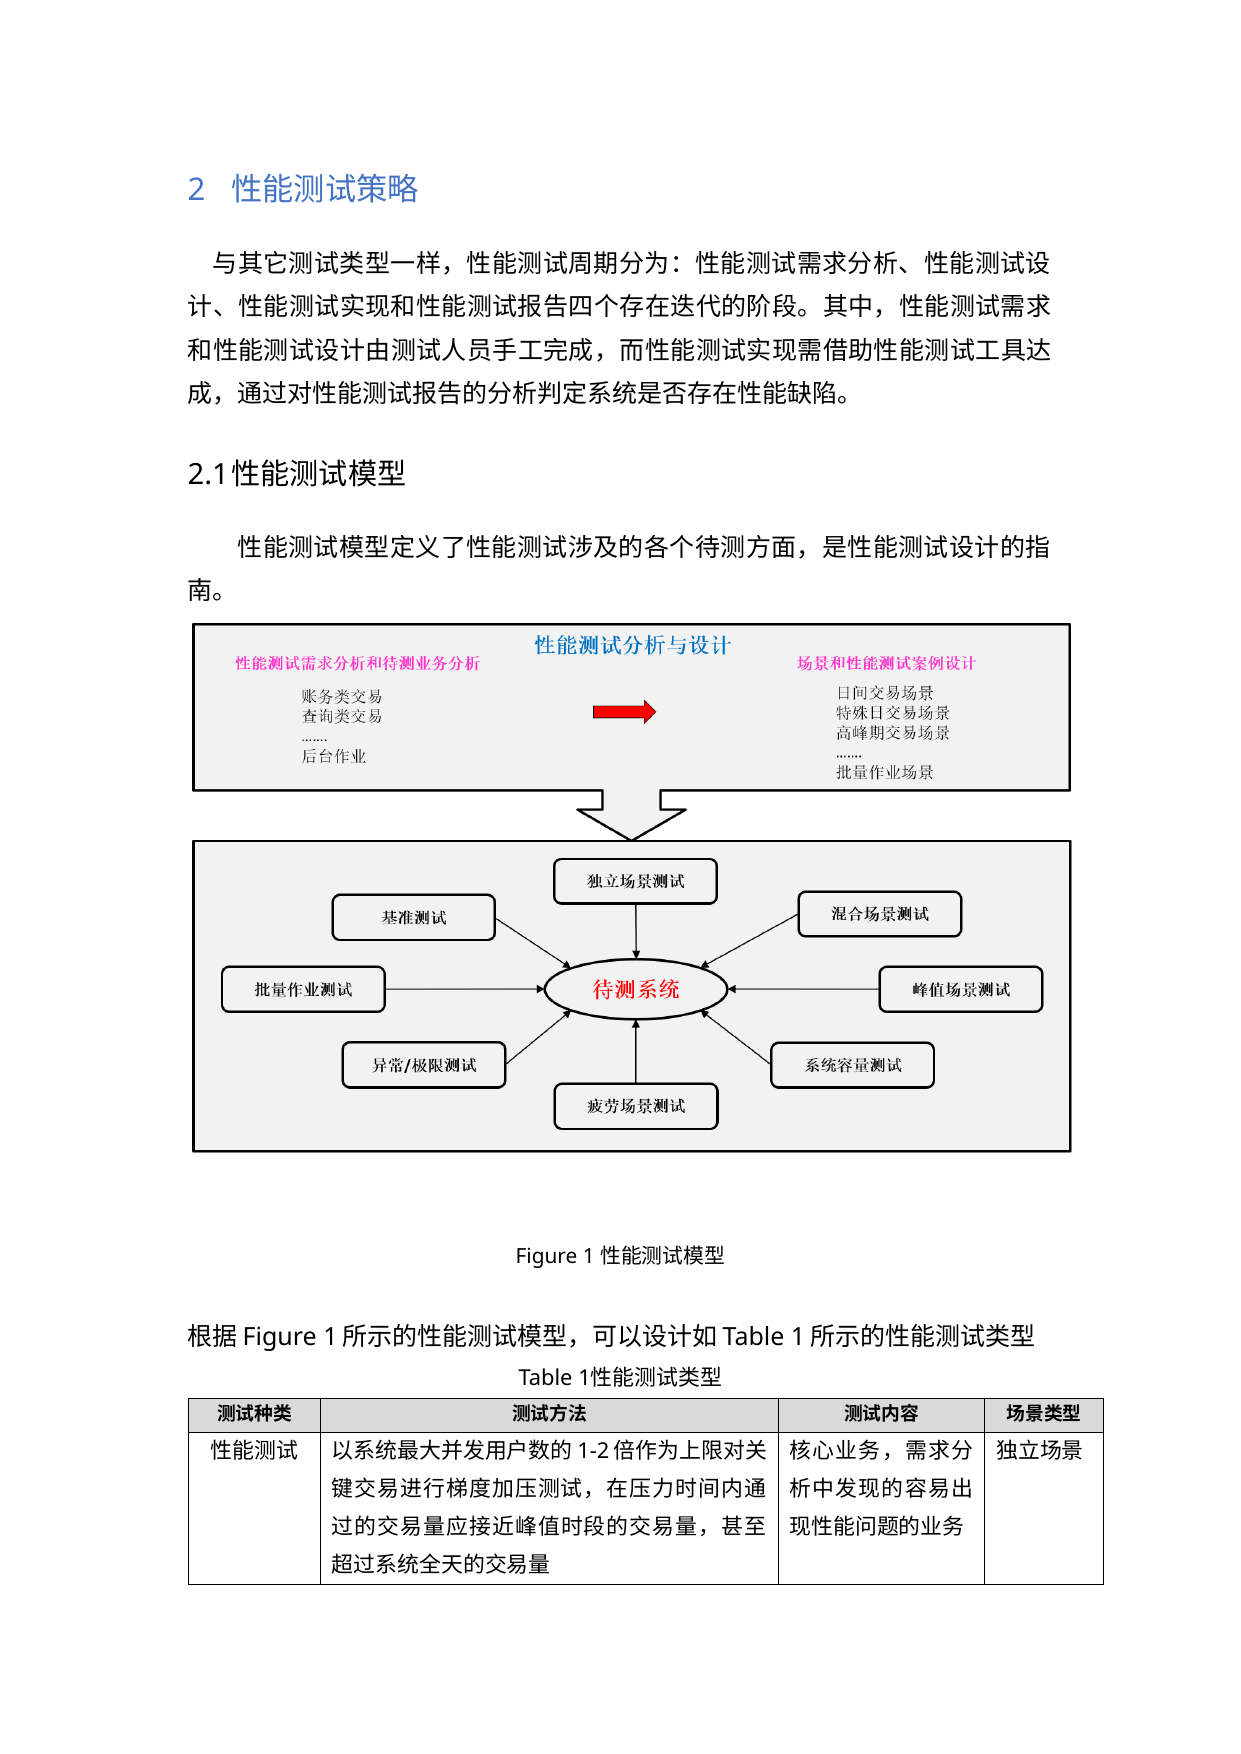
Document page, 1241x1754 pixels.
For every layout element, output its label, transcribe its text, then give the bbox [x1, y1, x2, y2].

subtitle 性能测试策略 [187, 164, 1053, 209]
text 与其它测试类型一样，性能测试周期分为：性能测试需求分析、性能测试设计、性能测试实现和性能测试报告四个存在迭代的阶段。其中，性能测试需求和性能测试设计由测试人员手工完成，而性能测试实现需借助性能测试工具达成，通过对性能测试报告的分析判定系统是否存在性能缺陷。 [187, 243, 1053, 410]
subtitle 性能测试模型 [187, 451, 1053, 493]
table_cell 性能测试 [189, 1433, 320, 1584]
table_header 场景类型 [985, 1399, 1103, 1432]
table_cell 核心业务，需求分析中发现的容易出现性能问题的业务 [779, 1433, 984, 1584]
picture [187, 614, 1078, 1154]
text Table 1性能测试类型 [187, 1360, 1053, 1392]
table_cell 独立场景 [985, 1433, 1103, 1584]
table_header 测试种类 [189, 1399, 320, 1432]
table_header 测试内容 [779, 1399, 984, 1432]
text 根据Figure 1所示的性能测试模型，可以设计如Table 1所示的性能测试类型 [187, 1316, 1053, 1353]
text Figure 1 性能测试模型 [187, 1239, 1053, 1269]
text 性能测试模型定义了性能测试涉及的各个待测方面，是性能测试设计的指南。 [187, 527, 1053, 607]
table_header 测试方法 [321, 1399, 778, 1432]
table_cell 以系统最大并发用户数的1-2倍作为上限对关键交易进行梯度加压测试，在压力时间内通过的交易量应接近峰值时段的交易量，甚至超过系统全天的交易量 [321, 1433, 778, 1584]
